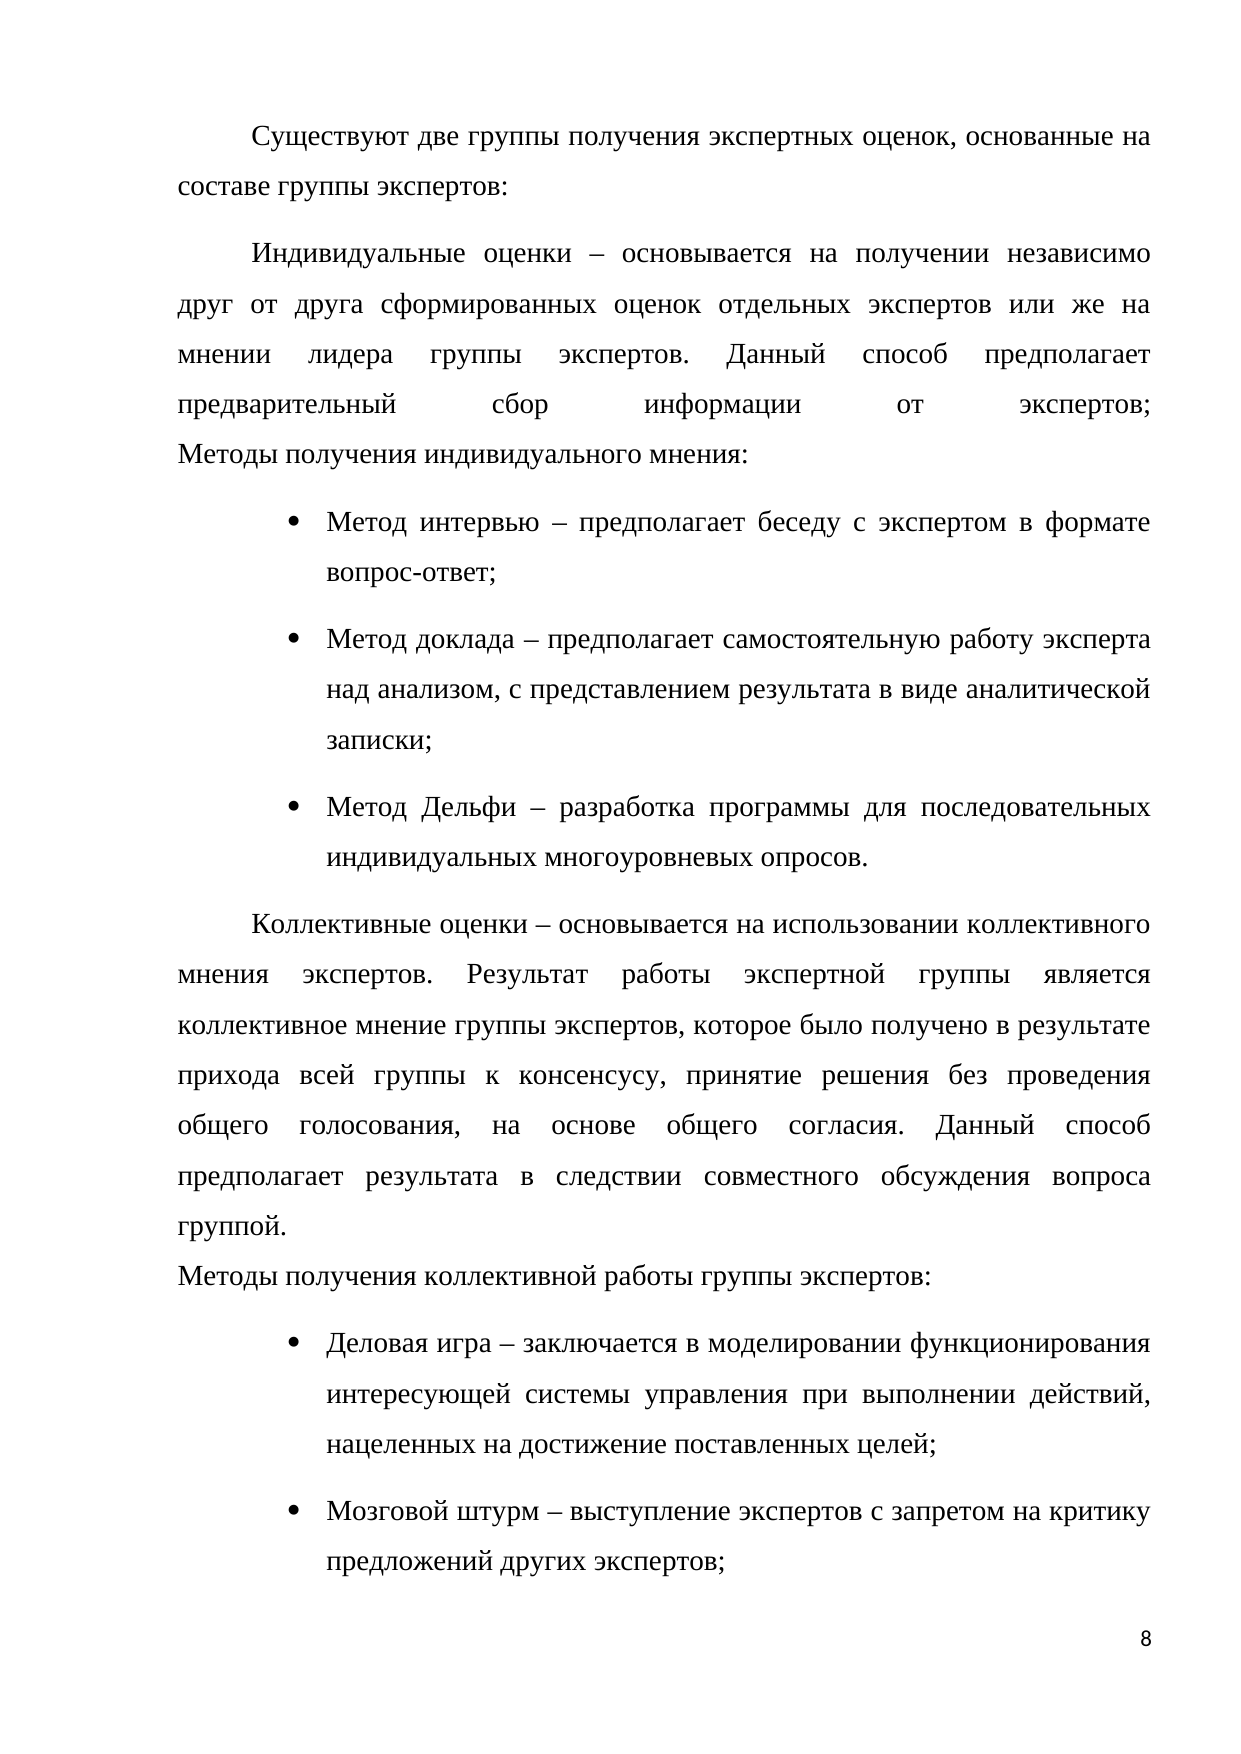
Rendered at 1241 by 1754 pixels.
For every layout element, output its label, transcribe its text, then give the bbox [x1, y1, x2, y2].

list Метод интервью – предполагает беседу с экспертом в формате вопрос-ответ; [288, 504, 1152, 588]
text Коллективные оценки – основывается на использовании коллективного мнения экспертов. Результат работы экспертной группы является коллективное мнение группы экспертов, которое было получено в результате прихода всей группы к консенсусу, принятие решения без проведения общего голосования, на основе общего согласия. Данный способ предполагает результата в следствии совместного обсуждения вопроса группой. Методы получения коллективной работы группы экспертов: [177, 906, 1152, 1292]
list Деловая игра – заключается в моделировании функционирования интересующей системы управления при выполнении действий, нацеленных на достижение поставленных целей; [288, 1325, 1152, 1459]
list Мозговой штурм – выступление экспертов с запретом на критику предложений других экспертов; [288, 1493, 1152, 1577]
text Существуют две группы получения экспертных оценок, основанные на составе группы экспертов: [177, 118, 1152, 202]
list Метод Дельфи – разработка программы для последовательных индивидуальных многоуровневых опросов. [288, 789, 1152, 873]
text Индивидуальные оценки – основывается на получении независимо друг от друга сформированных оценок отдельных экспертов или же на мнении лидера группы экспертов. Данный способ предполагает предварительный сбор информации от экспертов; Методы получения индивидуального мнения: [177, 235, 1152, 470]
list Метод доклада – предполагает самостоятельную работу эксперта над анализом, с представлением результата в виде аналитической записки; [288, 621, 1152, 755]
